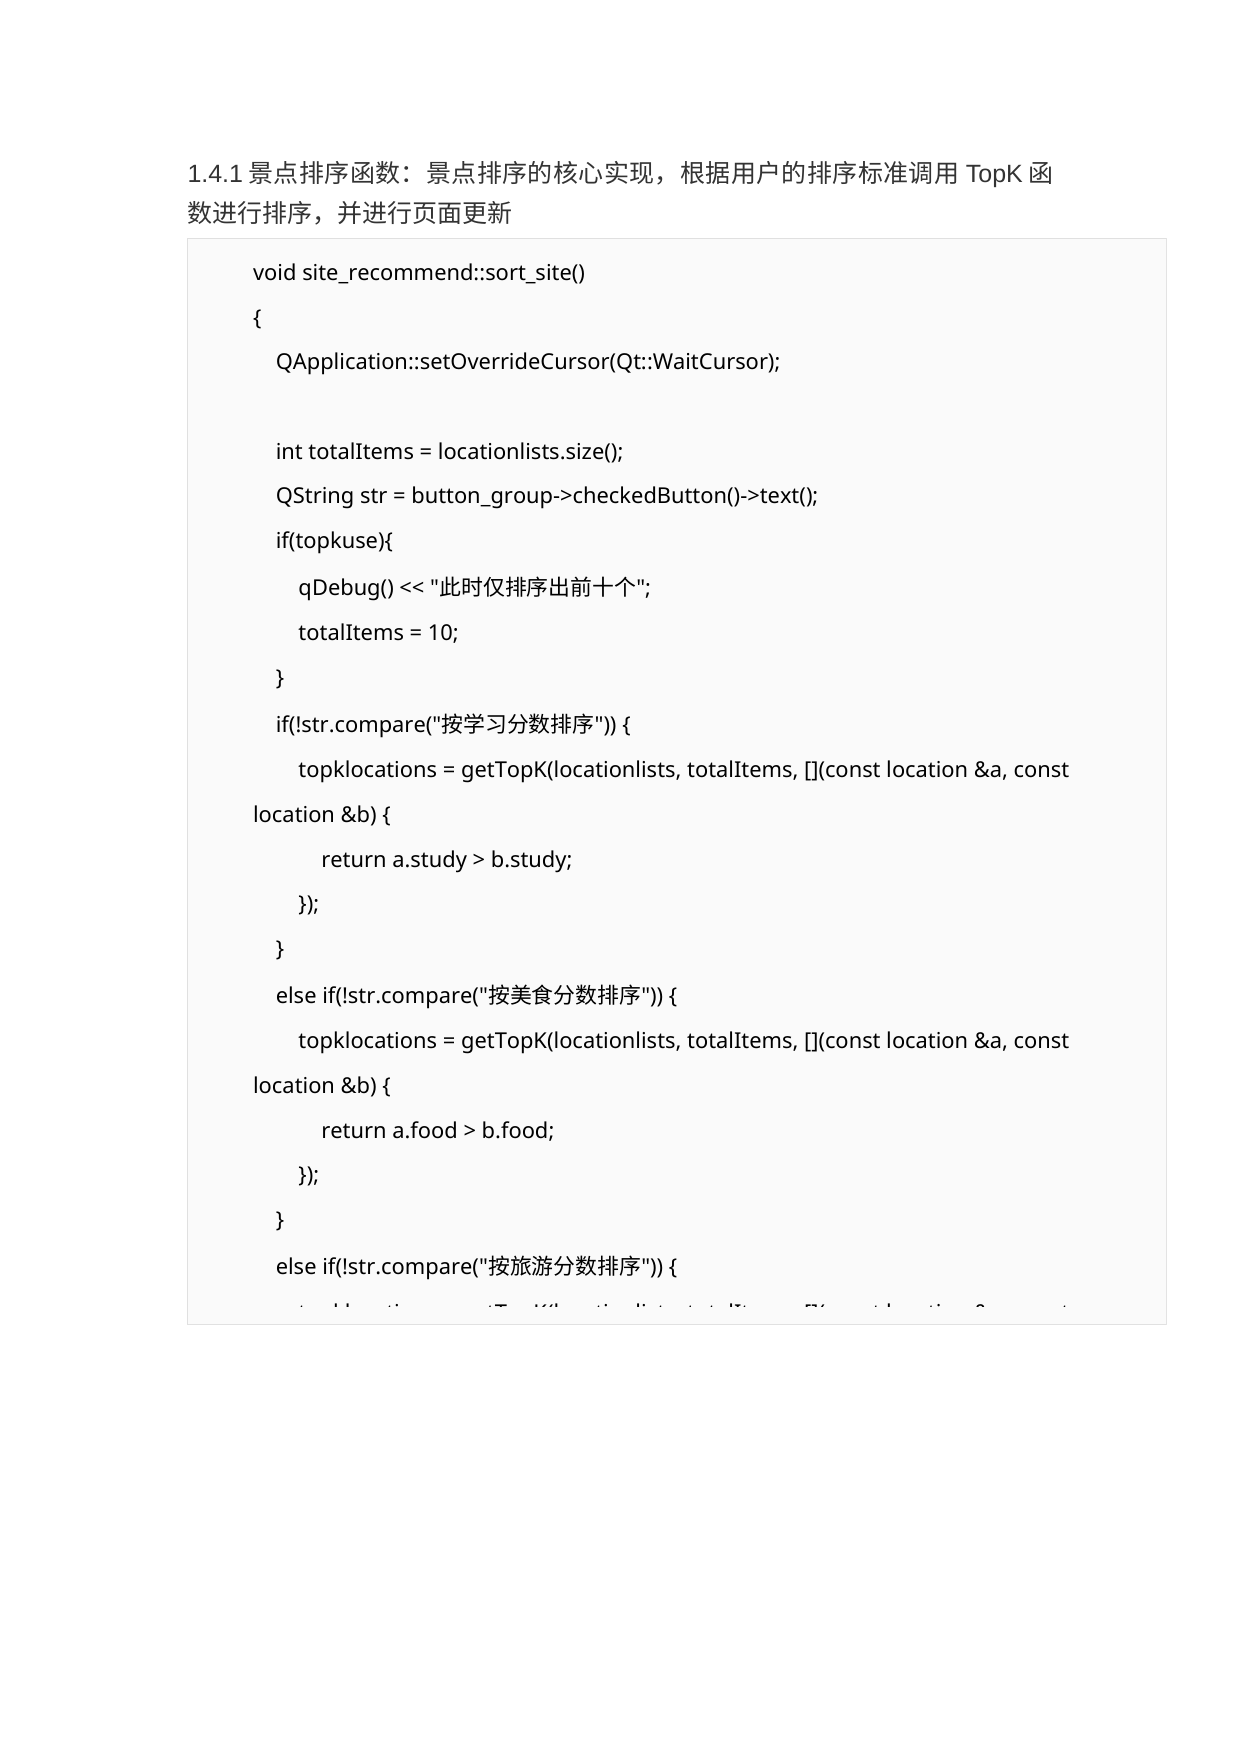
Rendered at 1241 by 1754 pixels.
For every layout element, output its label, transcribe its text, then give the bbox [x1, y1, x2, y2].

text 1.4.1景点排序函数：景点排序的核心实现，根据用户的排序标准调用TopK函数进行排序，并进行页面更新 [187, 151, 1053, 232]
